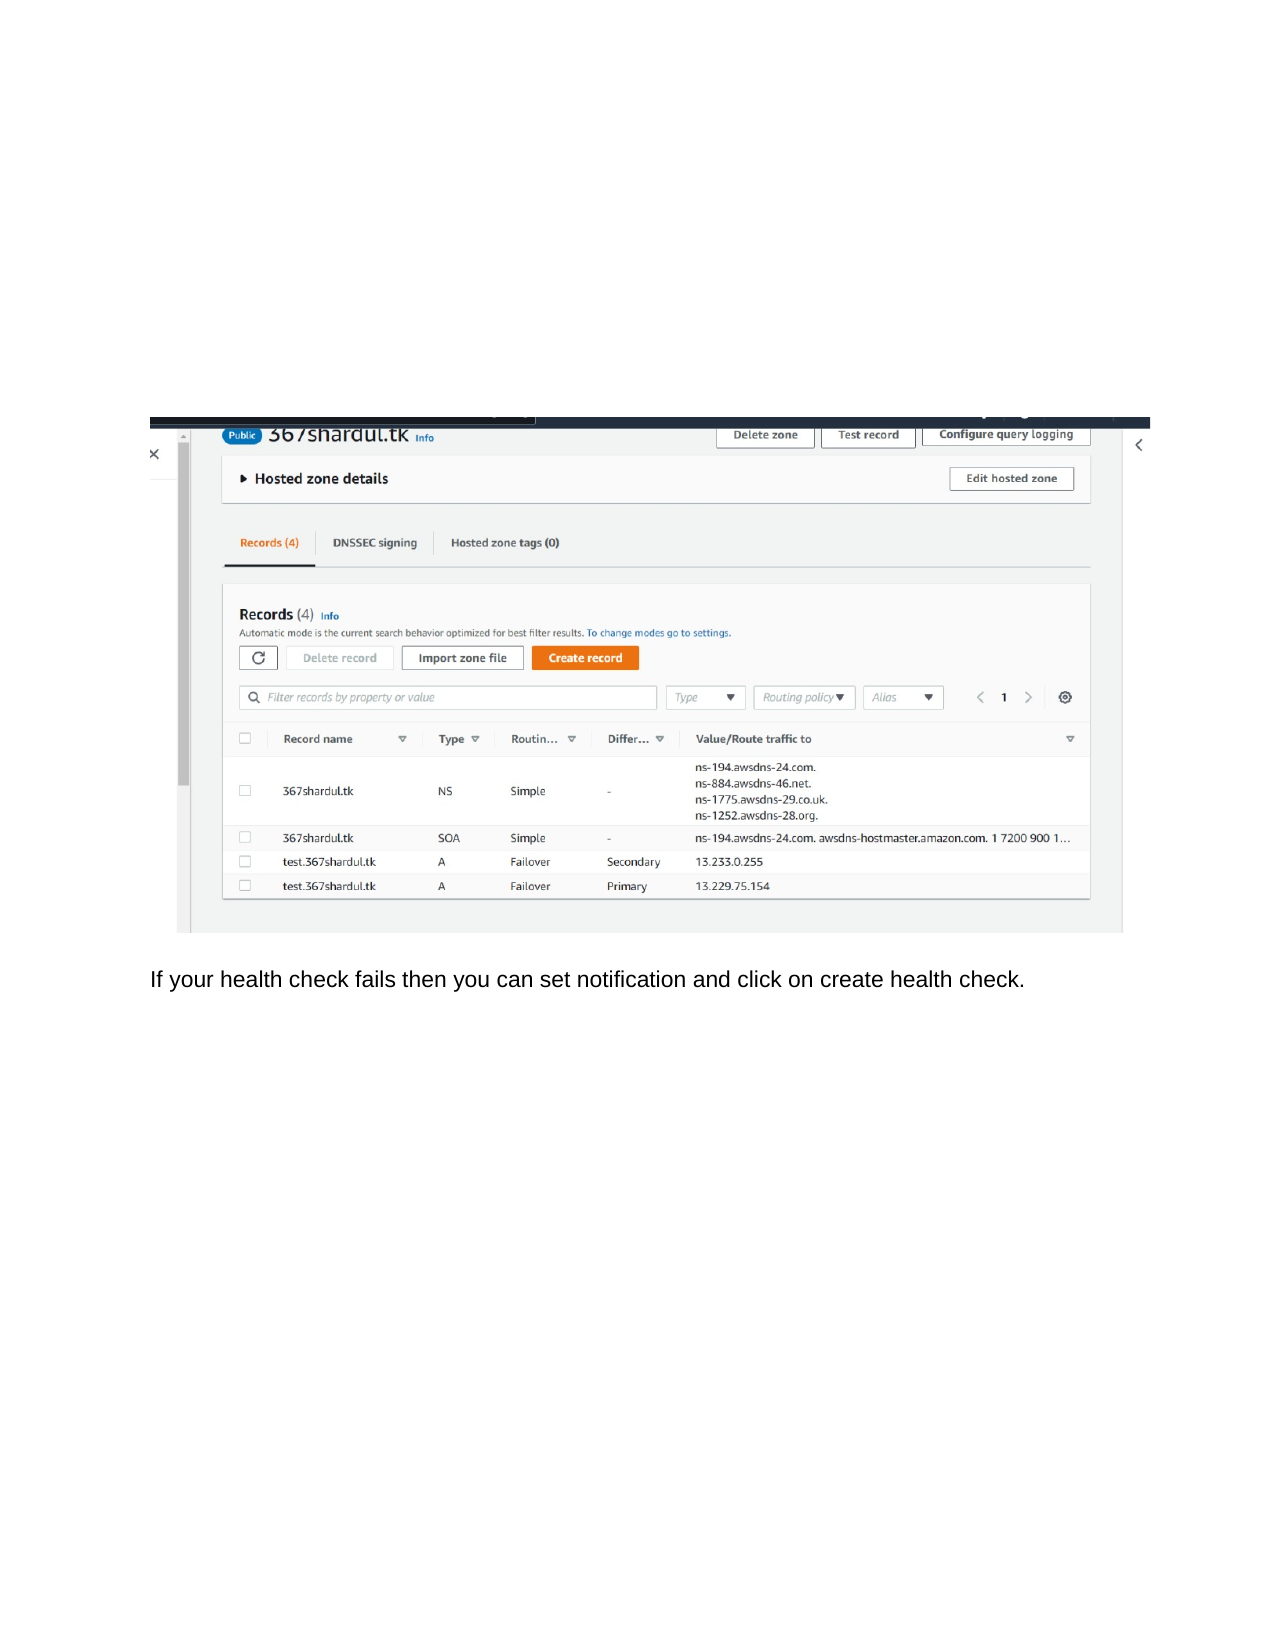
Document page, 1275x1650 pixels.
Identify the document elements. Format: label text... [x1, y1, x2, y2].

picture [150, 417, 1150, 933]
text If your health check fails then you can set notification and click on create health check. [150, 933, 1026, 993]
